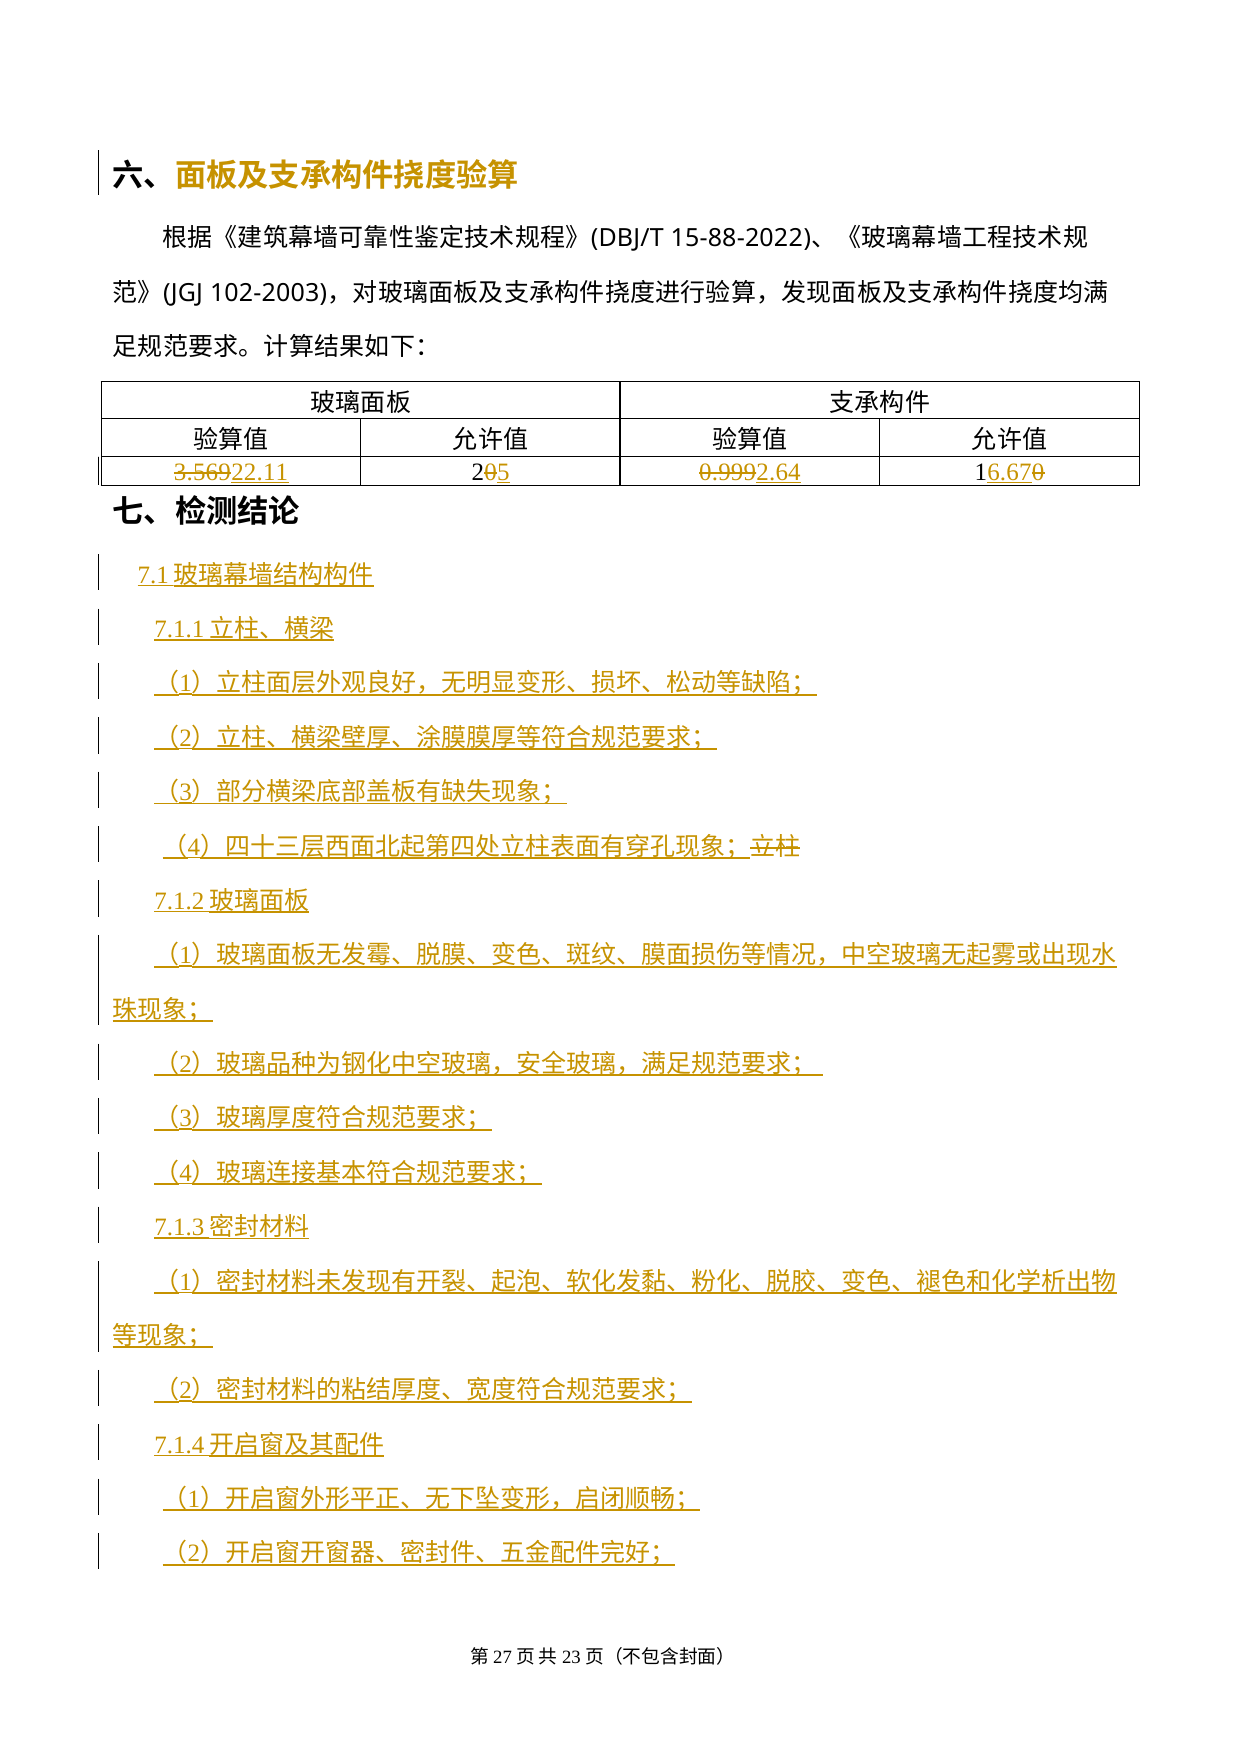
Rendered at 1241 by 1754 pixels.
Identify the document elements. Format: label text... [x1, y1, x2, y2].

table_cell 允许值 [880, 419, 1139, 456]
table_header 支承构件 [621, 382, 1139, 418]
table_cell [102, 457, 360, 485]
text 根据《建筑幕墙可靠性鉴定技术规程》(DBJ/T 15-88-2022)、《玻璃幕墙工程技术规范》(JGJ 102-2003)，对玻璃面板及支承构件挠度进行验算，发现面板及支承构件挠度均满足规范要求。计算结果如下： [112, 218, 1128, 363]
table_cell 1 [880, 457, 1139, 485]
subtitle 检测结论 [112, 486, 1128, 532]
table_cell 2 [361, 457, 619, 485]
table_cell 验算值 [621, 419, 879, 456]
table_cell [621, 457, 879, 485]
table_cell 允许值 [361, 419, 619, 456]
table_cell 验算值 [102, 419, 360, 456]
subtitle 面板及支承构件挠度验算 [112, 150, 1128, 195]
table_header 玻璃面板 [102, 382, 619, 418]
